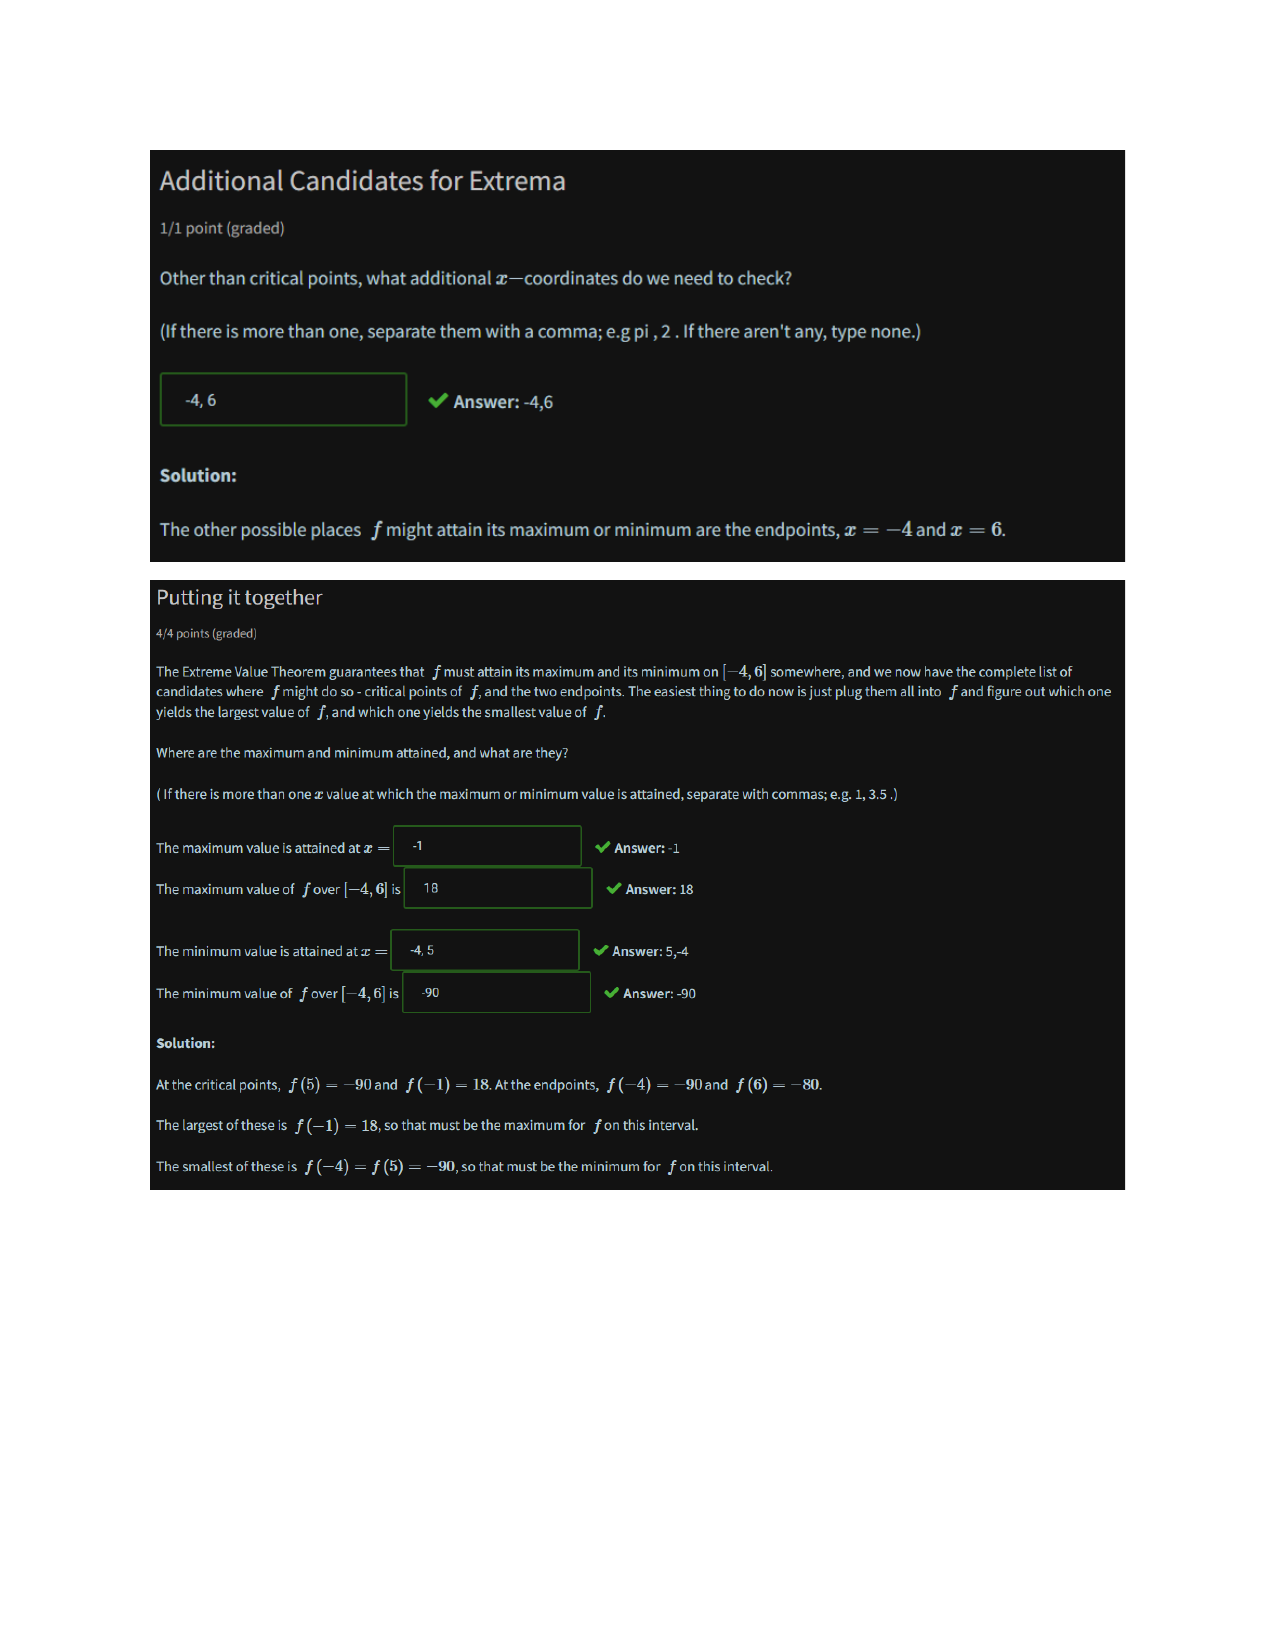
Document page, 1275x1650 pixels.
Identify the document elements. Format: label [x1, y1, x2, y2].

picture [150, 150, 1125, 562]
picture [150, 580, 1125, 1190]
